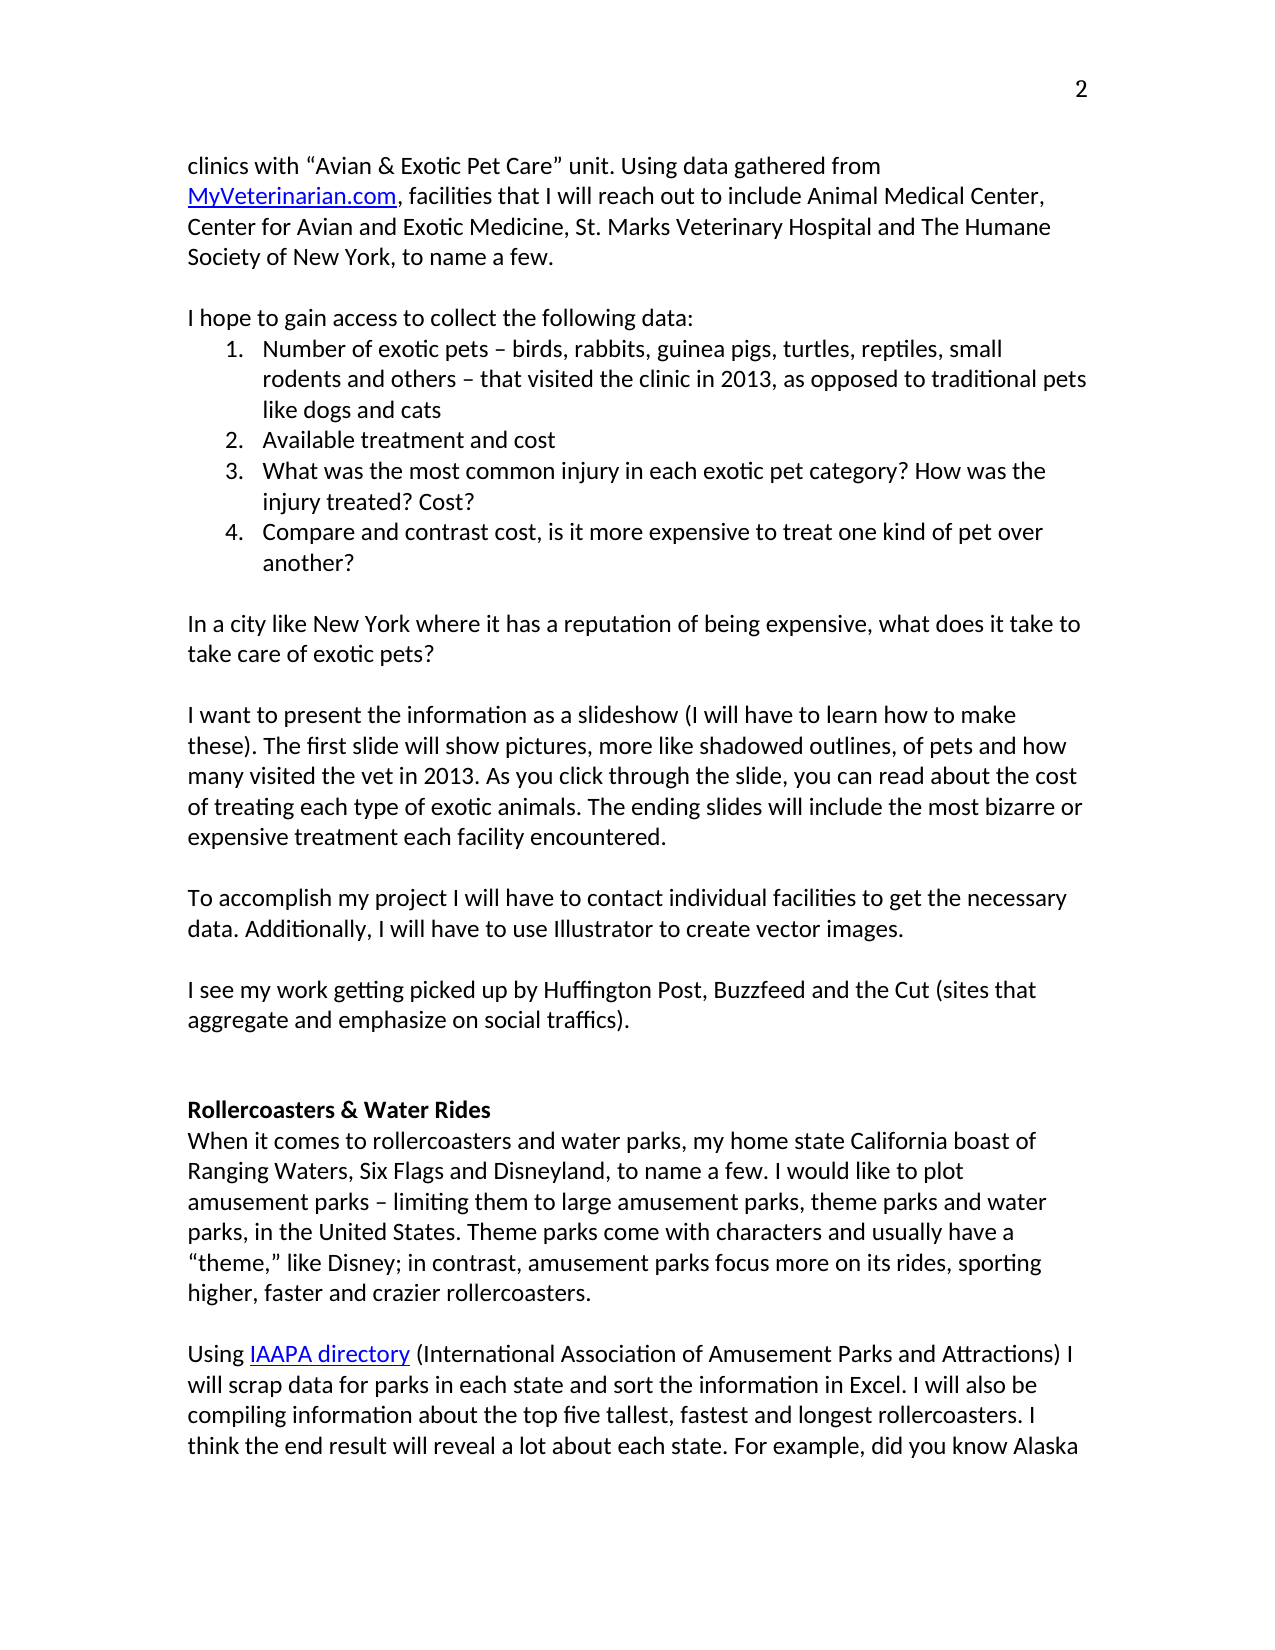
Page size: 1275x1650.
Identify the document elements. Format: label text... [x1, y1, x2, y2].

text To accomplish my project I will have to contact individual facilities to get the necessary data. Additionally, I will have to use Illustrator to create vector images. [187, 882, 1087, 943]
text In a city like New York where it has a reputation of being expensive, what does it take to take care of exotic pets? [187, 608, 1087, 669]
text I see my work getting picked up by Huffington Post, Buzzfeed and the Cut (sites that aggregate and emphasize on social traffics). [187, 974, 1087, 1035]
text I want to present the information as a slideshow (I will have to learn how to make these). The first slide will show pictures, more like shadowed outlines, of pets and how many visited the vet in 2013. As you click through the slide, you can read about the cost of treating each type of exotic animals. The ending slides will include the most bizarre or expensive treatment each facility encountered. [187, 699, 1087, 852]
text When it comes to rollercoasters and water parks, my home state California boast of Ranging Waters, Six Flags and Disneyland, to name a few. I would like to plot amusement parks – limiting them to large amusement parks, theme parks and water parks, in the United States. Theme parks come with characters and usually have a “theme,” like Disney; in contrast, amusement parks focus more on its rides, sporting higher, faster and crazier rollercoasters. [187, 1125, 1087, 1308]
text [187, 1338, 1087, 1461]
text Rollercoasters & Water Rides [187, 1094, 1087, 1125]
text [187, 150, 1087, 272]
list Number of exotic pets – birds, rabbits, guinea pigs, turtles, reptiles, small rodents and others – that visited the clinic in 2013, as opposed to traditional pets like dogs and cats [225, 333, 1087, 425]
list What was the most common injury in each exotic pet category? How was the injury treated? Cost? [225, 455, 1087, 516]
text I hope to gain access to collect the following data: [187, 303, 1087, 333]
list Compare and contrast cost, is it more expensive to treat one kind of pet over another? [225, 516, 1087, 577]
list Available treatment and cost [225, 425, 1087, 455]
